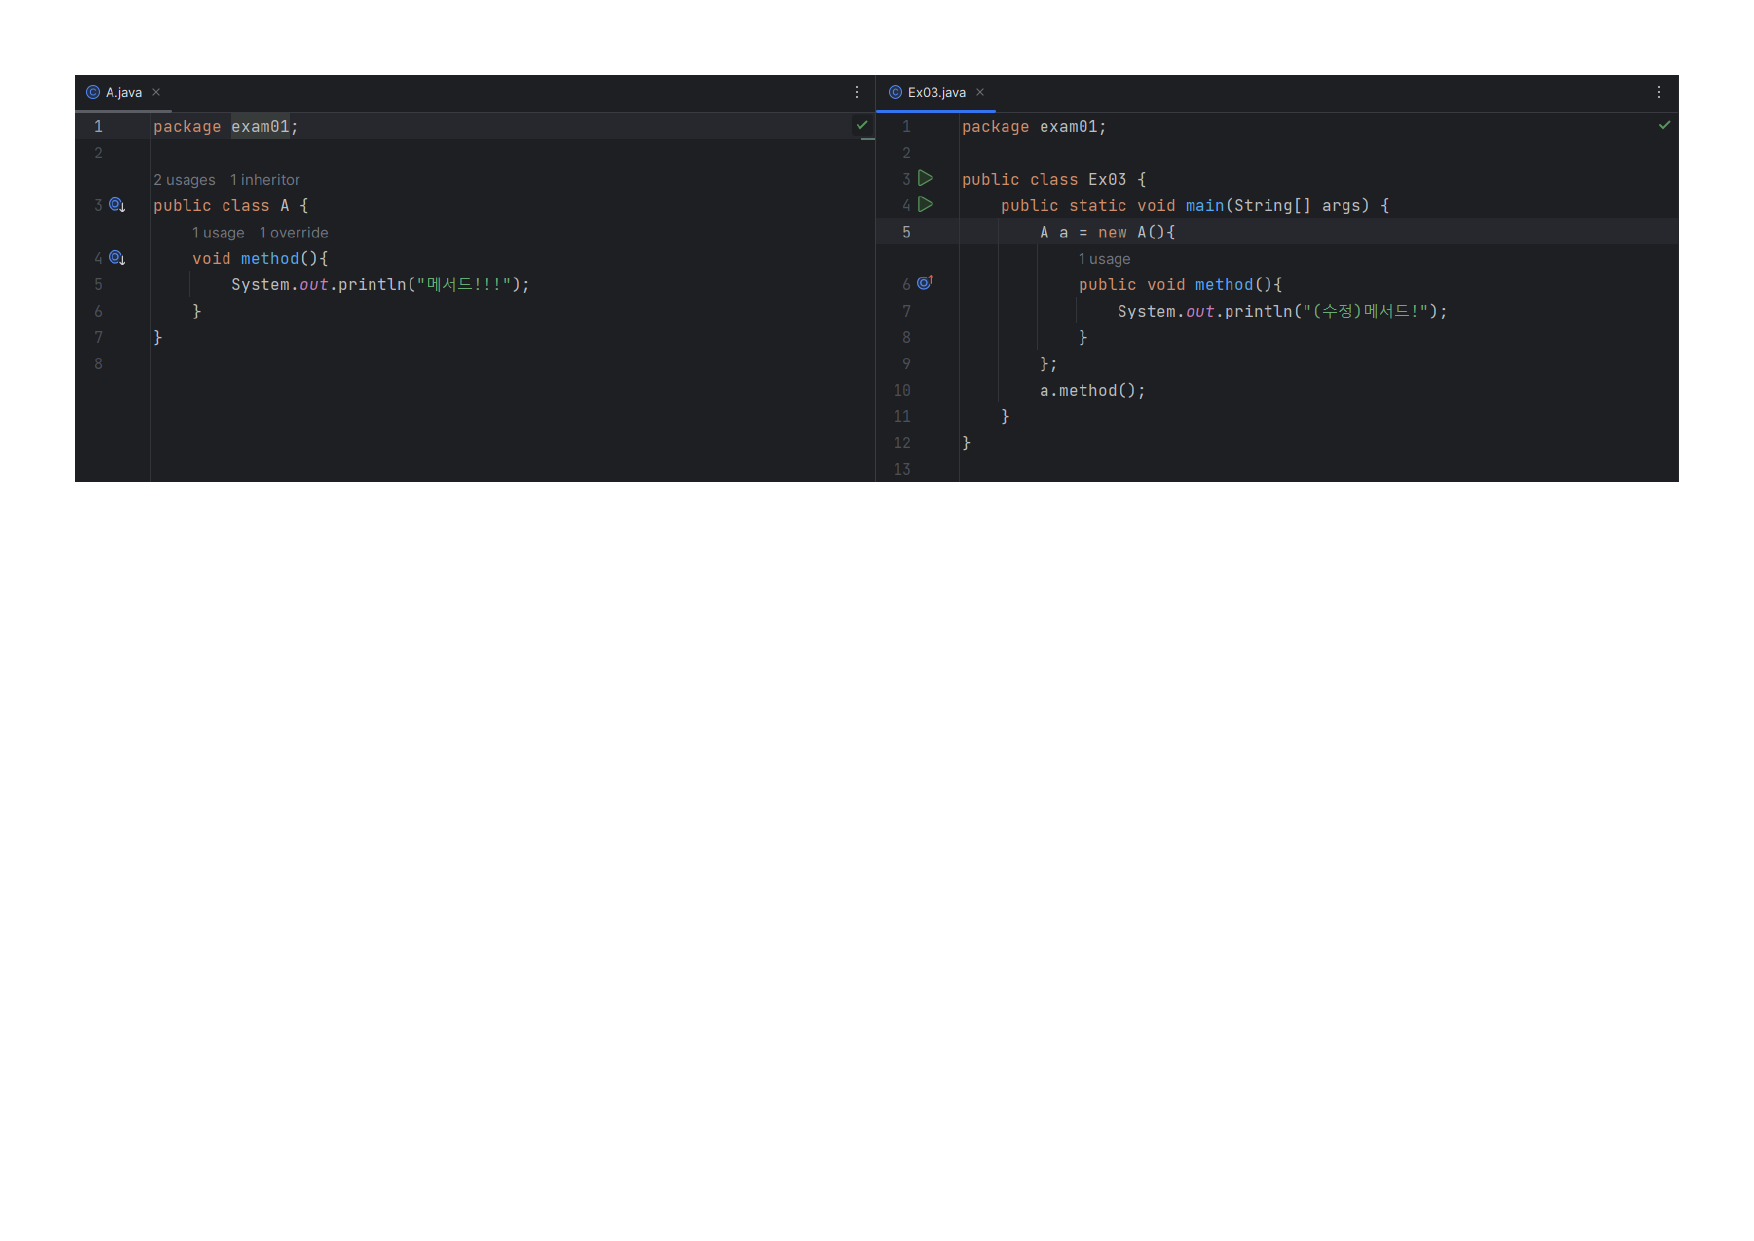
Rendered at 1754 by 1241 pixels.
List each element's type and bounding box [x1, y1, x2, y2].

picture [75, 75, 1679, 482]
